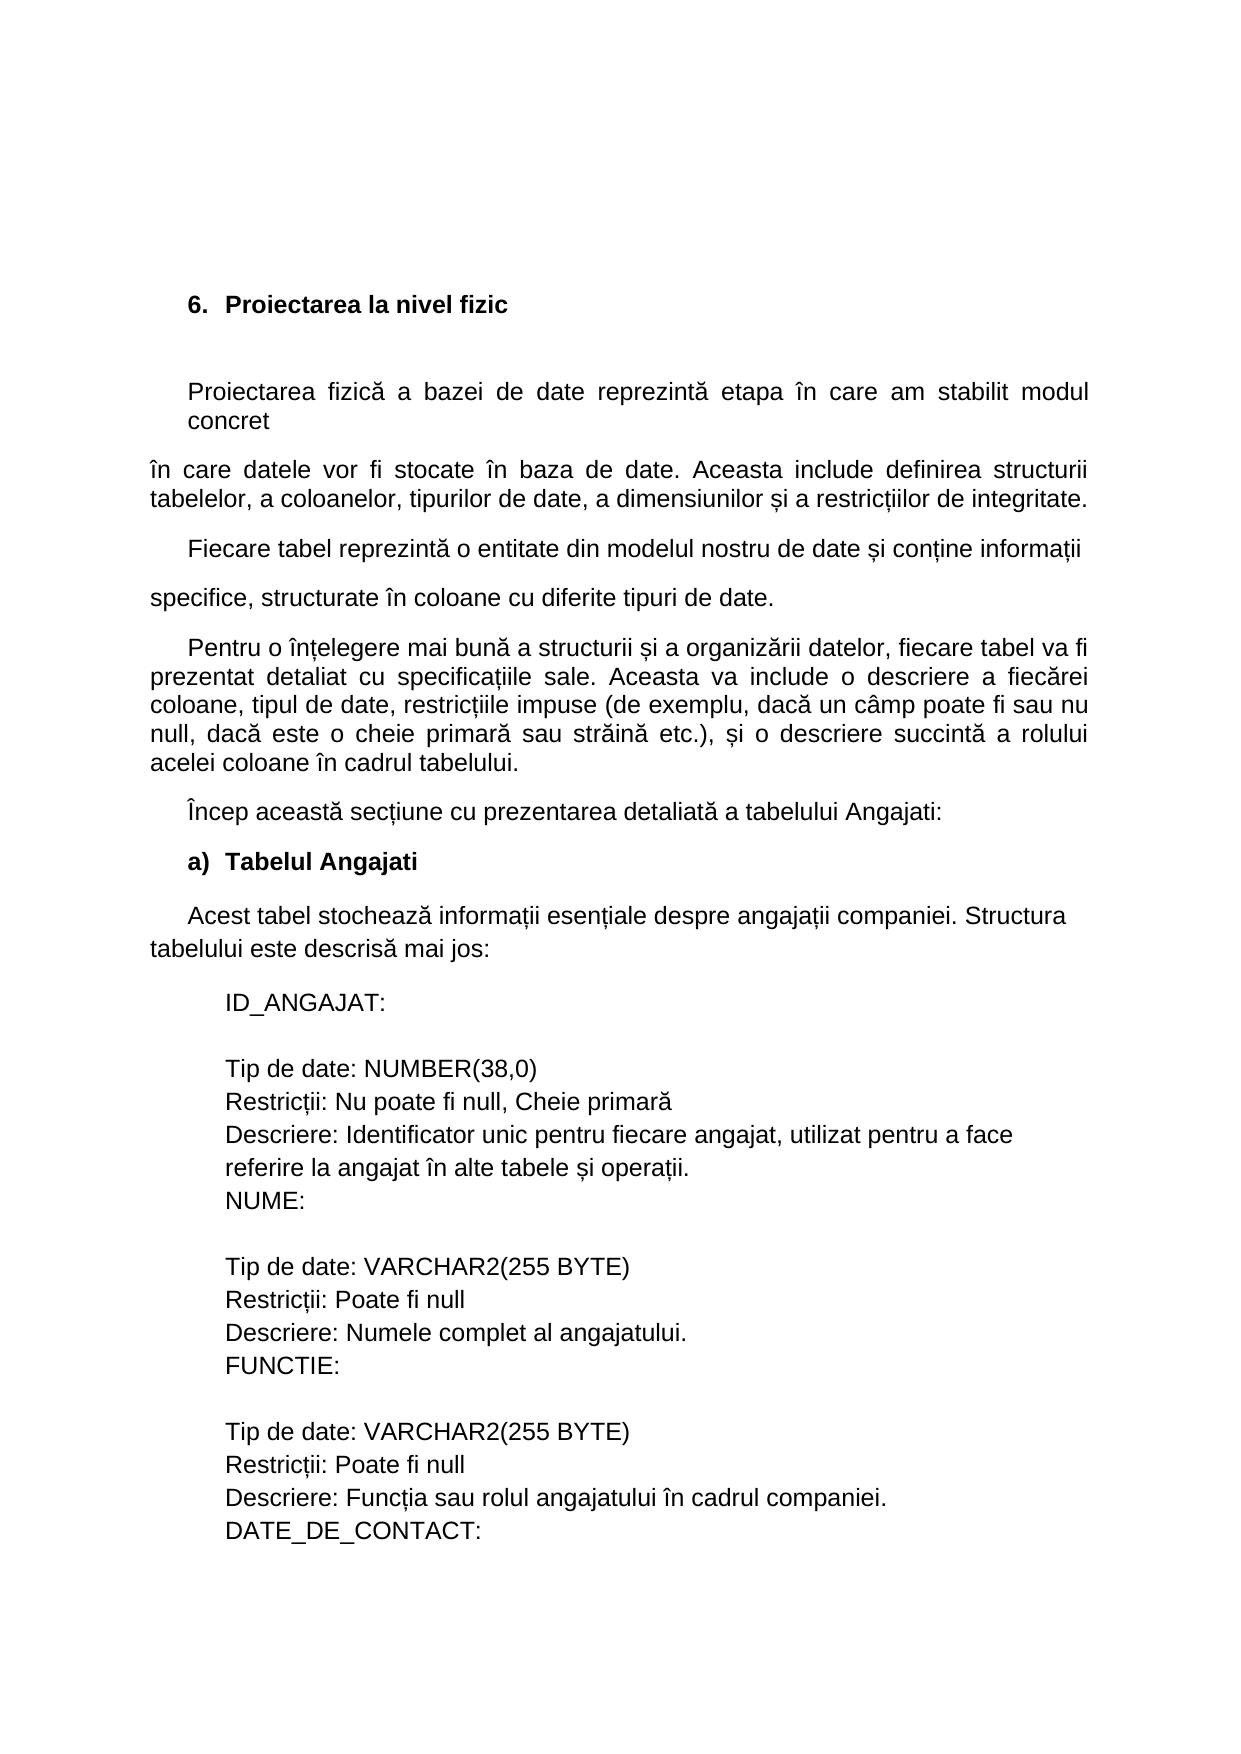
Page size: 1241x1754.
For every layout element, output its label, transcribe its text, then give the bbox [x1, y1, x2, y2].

list Descriere: Funcția sau rolul angajatului în cadrul companiei. [225, 1483, 1090, 1512]
list Descriere: Numele complet al angajatului. [225, 1318, 1090, 1347]
text Fiecare tabel reprezintă o entitate din modelul nostru de date și conține informații [187, 534, 1090, 562]
text Încep această secțiune cu prezentarea detaliată a tabelului Angajati: [150, 797, 1090, 826]
text Acest tabel stochează informații esențiale despre angajații companiei. Structura tabelului este descrisă mai jos: [150, 901, 1090, 963]
text specifice, structurate în coloane cu diferite tipuri de date. [150, 583, 1090, 612]
list ID_ANGAJAT: [225, 988, 1090, 1016]
list NUME: [225, 1186, 1090, 1214]
list DATE_DE_CONTACT: [225, 1516, 1090, 1545]
list Tip de date: NUMBER(38,0) [225, 1054, 1090, 1082]
list Restricții: Nu poate fi null, Cheie primară [225, 1087, 1090, 1116]
list FUNCTIE: [225, 1351, 1090, 1380]
text în care datele vor fi stocate în baza de date. Aceasta include definirea structurii tabelelor, a coloanelor, tipurilor de date, a dimensiunilor și a restricțiilor de integritate. [150, 455, 1090, 513]
list Tip de date: VARCHAR2(255 BYTE) [225, 1252, 1090, 1281]
list Descriere: Identificator unic pentru fiecare angajat, utilizat pentru a face referire la angajat în alte tabele și operații. [225, 1120, 1090, 1182]
list Proiectarea la nivel fizic [187, 290, 1090, 319]
list Restricții: Poate fi null [225, 1450, 1090, 1479]
text Proiectarea fizică a bazei de date reprezintă etapa în care am stabilit modul concret [187, 377, 1090, 434]
list Tip de date: VARCHAR2(255 BYTE) [225, 1417, 1090, 1446]
text Pentru o înțelegere mai bună a structurii și a organizării datelor, fiecare tabel va fi prezentat detaliat cu specificațiile sale. Aceasta va include o descriere a fiecărei coloane, tipul de date, restricțiile impuse (de exemplu, dacă un câmp poate fi sau nu null, dacă este o cheie primară sau străină etc.), și o descriere succintă a rolului acelei coloane în cadrul tabelului. [150, 633, 1090, 777]
list Restricții: Poate fi null [225, 1285, 1090, 1314]
list Tabelul Angajati [187, 847, 1090, 876]
